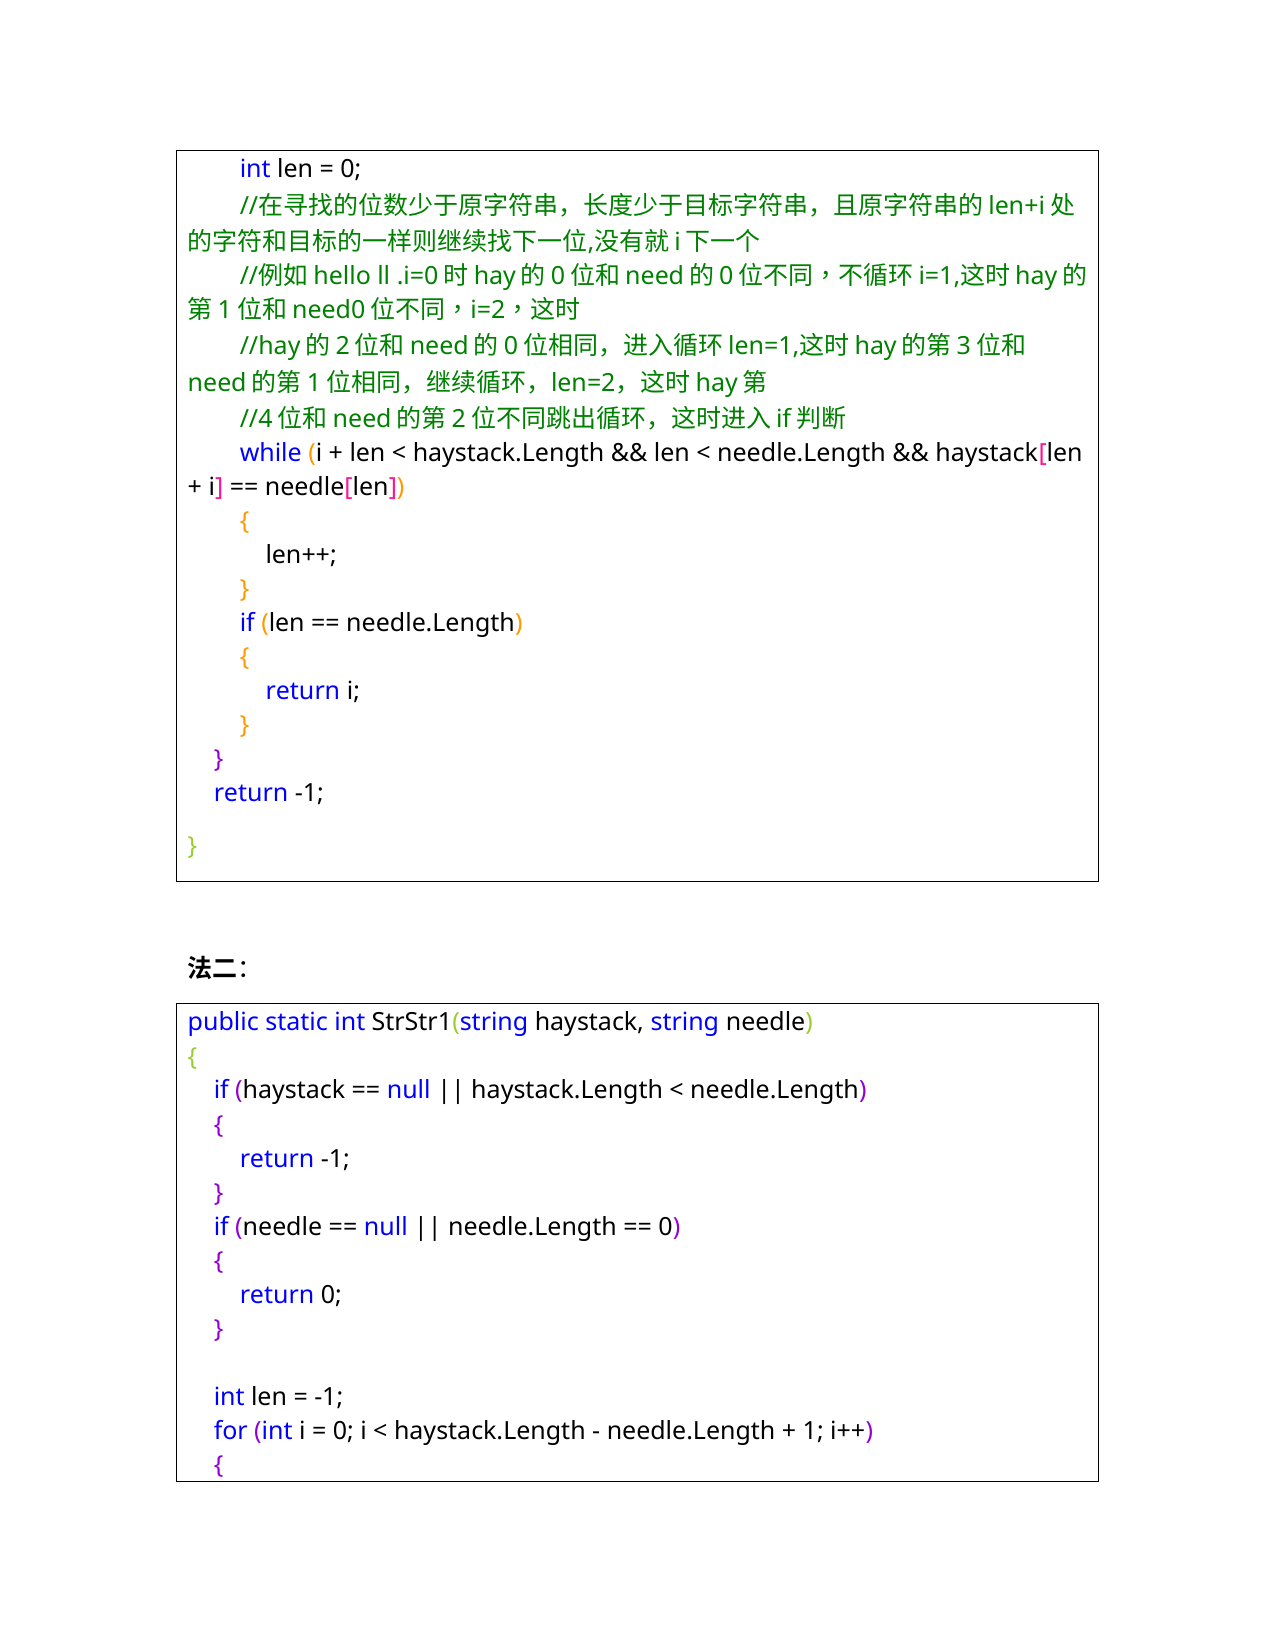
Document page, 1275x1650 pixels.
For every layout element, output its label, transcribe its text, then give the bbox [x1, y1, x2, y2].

text 法二： [187, 948, 1087, 984]
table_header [177, 1004, 1098, 1481]
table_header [177, 151, 1098, 881]
